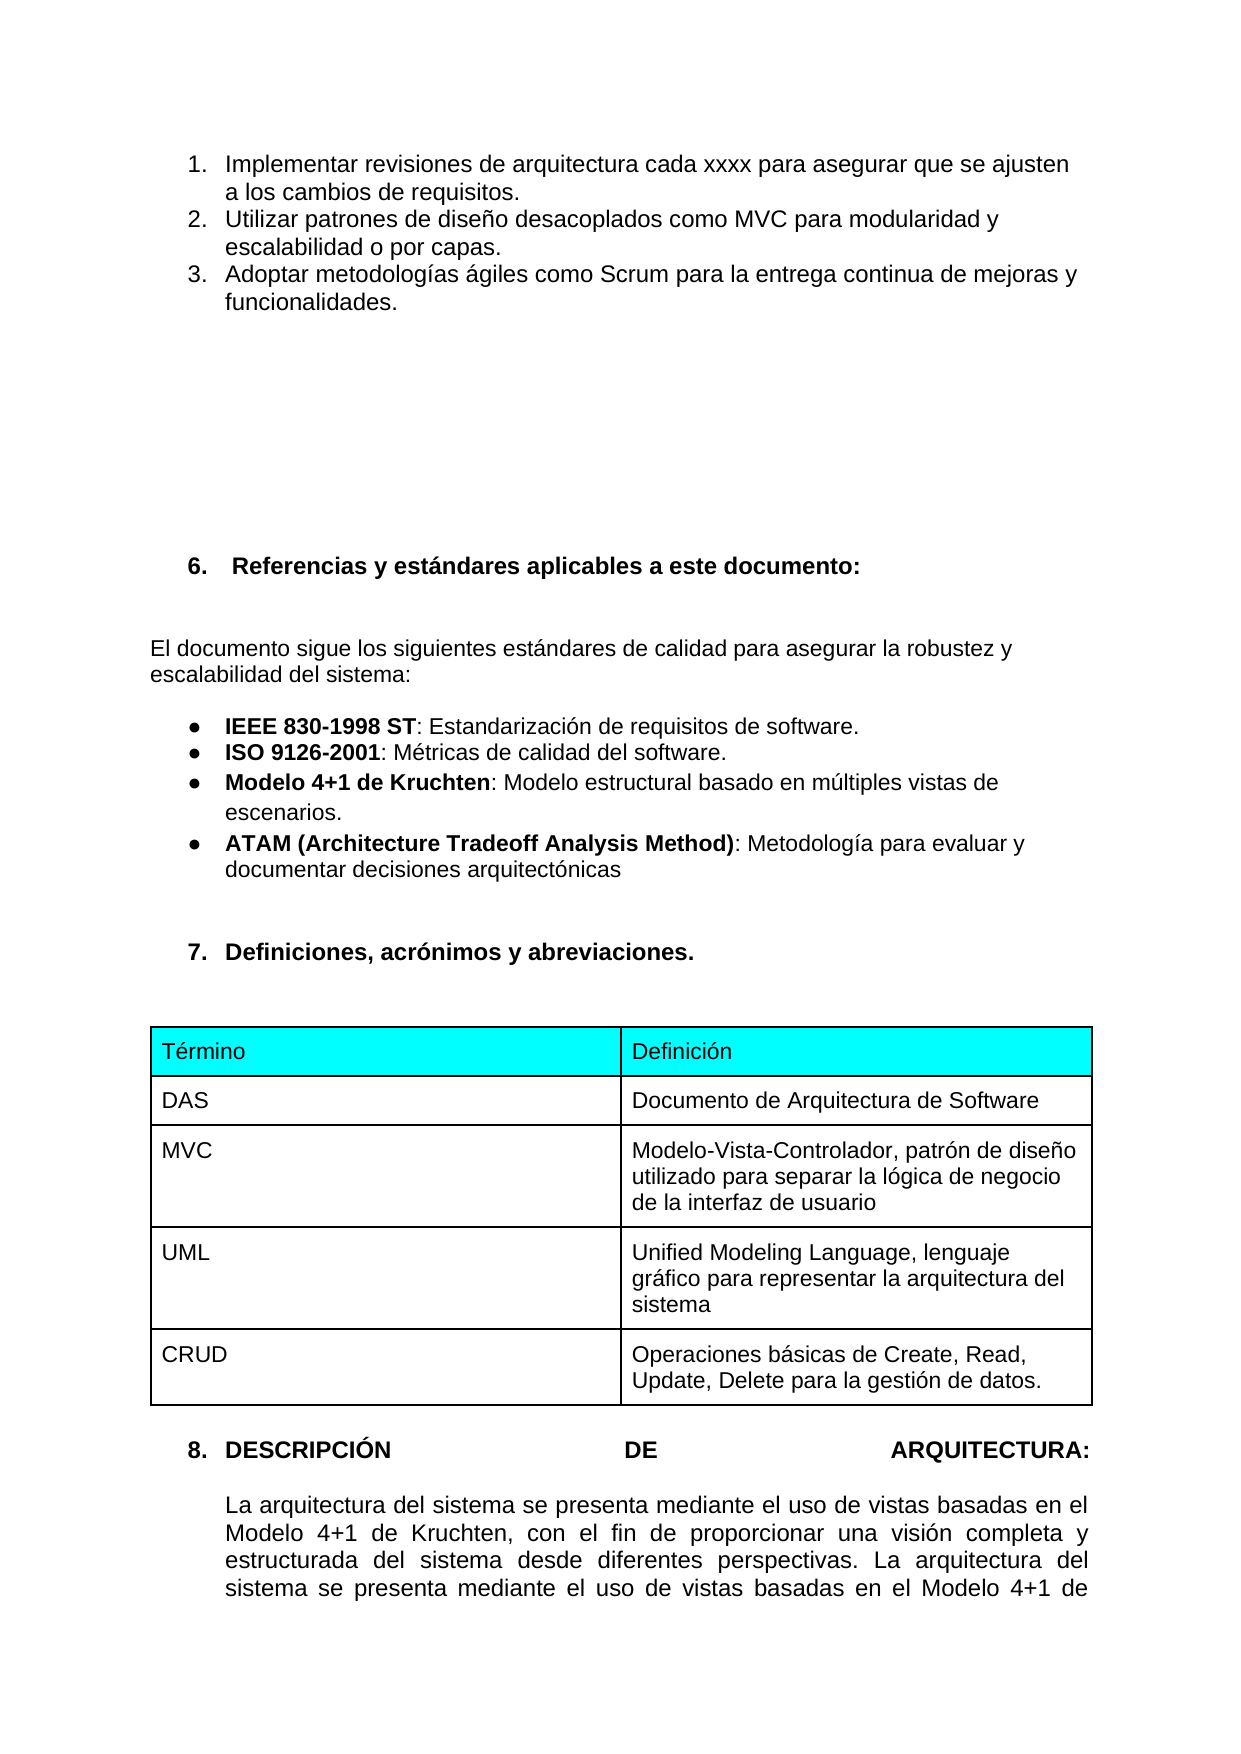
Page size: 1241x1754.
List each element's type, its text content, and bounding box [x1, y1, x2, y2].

table_cell CRUD [152, 1330, 620, 1404]
list Modelo 4+1 de Kruchten: Modelo estructural basado en múltiples vistas de escenarios. [187, 769, 1090, 826]
text El documento sigue los siguientes estándares de calidad para asegurar la robustez y escalabilidad del sistema: [150, 635, 1090, 688]
table_cell Documento de Arquitectura de Software [622, 1077, 1091, 1124]
list ISO 9126-2001: Métricas de calidad del software. [187, 739, 1090, 765]
list ATAM (Architecture Tradeoff Analysis Method): Metodología para evaluar y documentar decisiones arquitectónicas [187, 829, 1090, 882]
table_cell Unified Modeling Language, lenguaje gráfico para representar la arquitectura del sistema [622, 1228, 1091, 1328]
table_header Término [152, 1028, 620, 1075]
list Referencias y estándares aplicables a este documento: [187, 552, 1090, 580]
table_cell UML [152, 1228, 620, 1328]
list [187, 1436, 1090, 1602]
table_cell DAS [152, 1077, 620, 1124]
table_header Definición [622, 1028, 1091, 1075]
list Definiciones, acrónimos y abreviaciones. [187, 937, 1090, 965]
table_cell Modelo-Vista-Controlador, patrón de diseño utilizado para separar la lógica de negocio de la interfaz de usuario [622, 1126, 1091, 1226]
table_cell MVC [152, 1126, 620, 1226]
table_cell Operaciones básicas de Create, Read, Update, Delete para la gestión de datos. [622, 1330, 1091, 1404]
list Utilizar patrones de diseño desacoplados como MVC para modularidad y escalabilidad o por capas. [187, 205, 1090, 260]
list Implementar revisiones de arquitectura cada xxxx para asegurar que se ajusten a los cambios de requisitos. [187, 150, 1090, 205]
list IEEE 830-1998 ST: Estandarización de requisitos de software. [187, 713, 1090, 739]
list Adoptar metodologías ágiles como Scrum para la entrega continua de mejoras y funcionalidades. [187, 260, 1090, 316]
